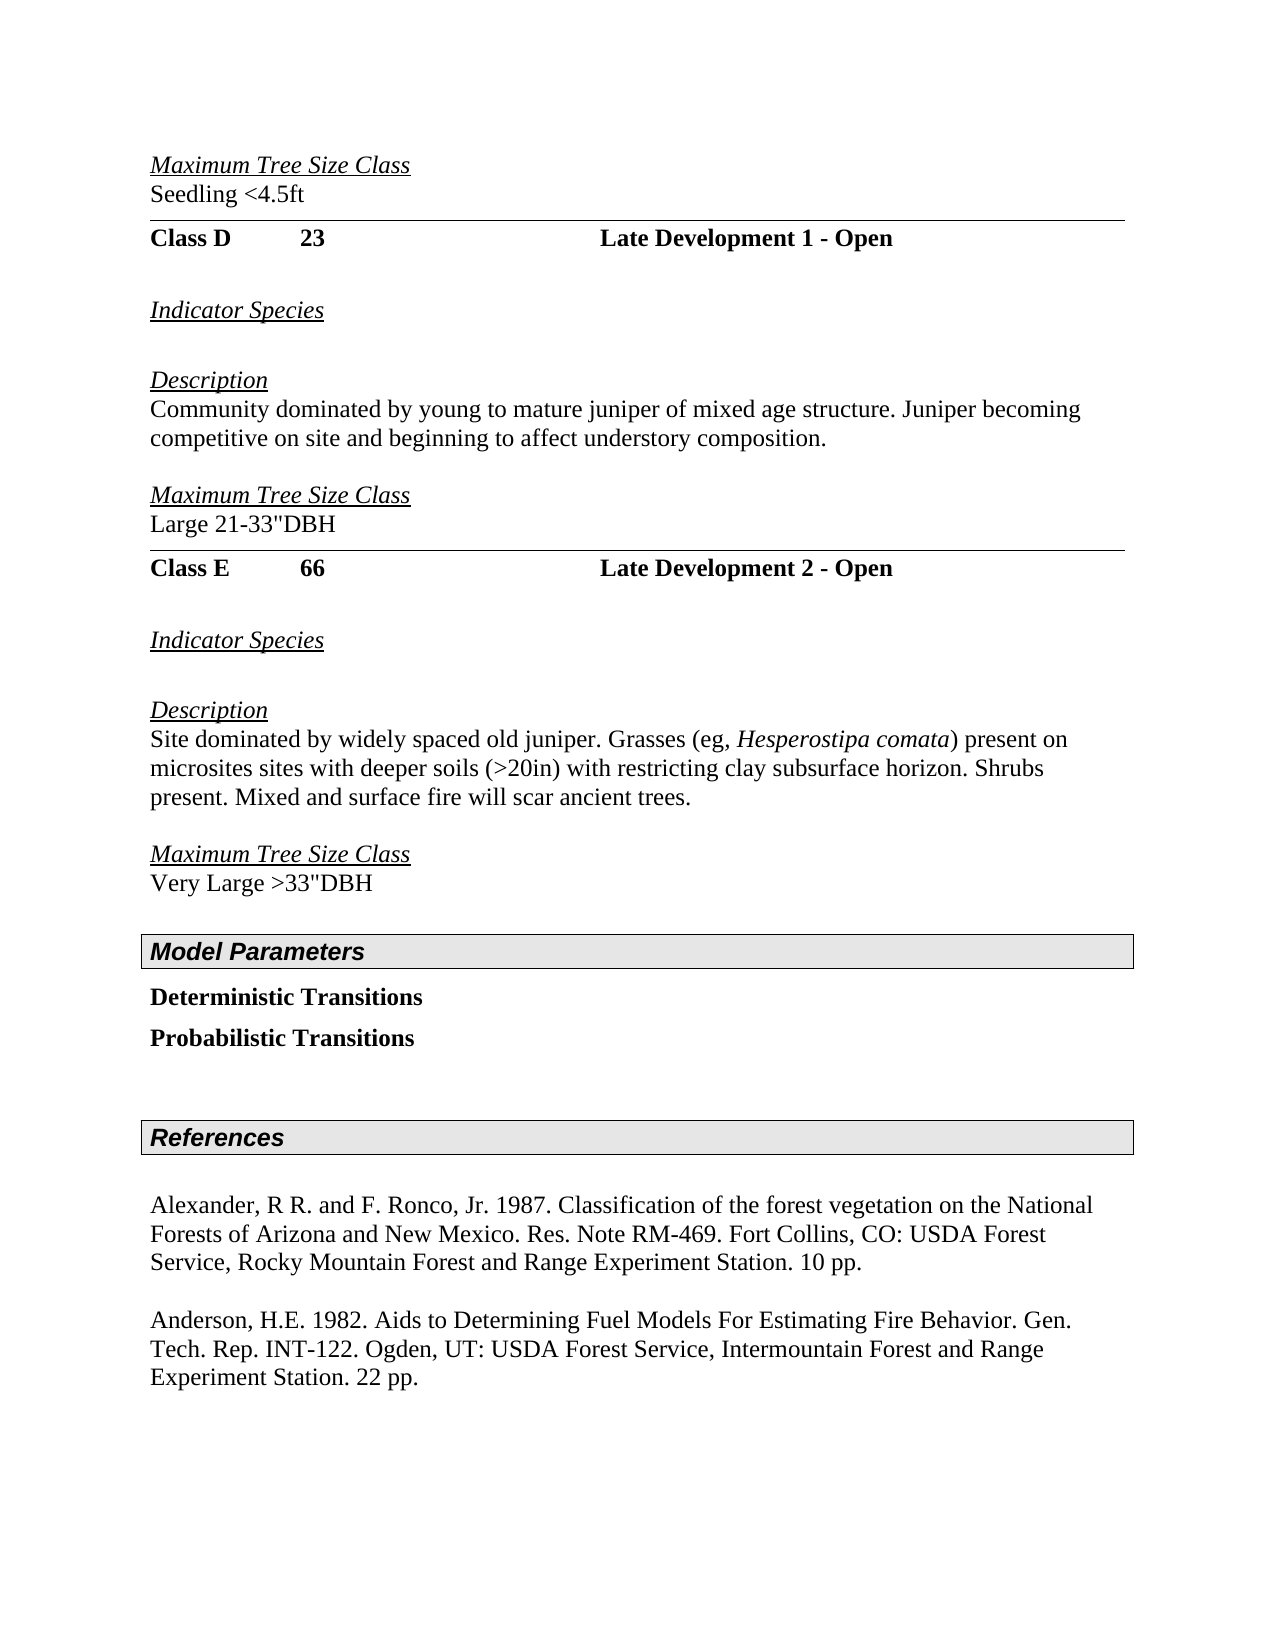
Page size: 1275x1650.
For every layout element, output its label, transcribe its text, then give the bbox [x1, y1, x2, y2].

text Probabilistic Transitions [150, 1023, 1125, 1052]
text Maximum Tree Size ClassSeedling <4.5ft [150, 150, 1125, 207]
text Model Parameters [142, 935, 1133, 968]
text Maximum Tree Size ClassVery Large >33"DBH [150, 839, 1125, 897]
text Class D 23 Late Development 1 - Open [150, 221, 1125, 252]
text Community dominated by young to mature juniper of mixed age structure. Juniper becoming competitive on site and beginning to affect understory composition. [150, 394, 1125, 451]
text Maximum Tree Size ClassLarge 21-33"DBH [150, 480, 1125, 538]
text Deterministic Transitions [150, 982, 1125, 1010]
text Indicator Species [150, 625, 1125, 654]
text Indicator Species [150, 295, 1125, 324]
text Class E 66 Late Development 2 - Open [150, 551, 1125, 582]
text Site dominated by widely spaced old juniper. Grasses (eg, Hesperostipa comata) present on microsites sites with deeper soils (>20in) with restricting clay subsurface horizon. Shrubs present. Mixed and surface fire will scar ancient trees. [150, 724, 1125, 810]
text Alexander, R R. and F. Ronco, Jr. 1987. Classification of the forest vegetation on the National Forests of Arizona and New Mexico. Res. Note RM-469. Fort Collins, CO: USDA Forest Service, Rocky Mountain Forest and Range Experiment Station. 10 pp. [150, 1190, 1125, 1276]
text References [142, 1121, 1133, 1154]
text Anderson, H.E. 1982. Aids to Determining Fuel Models For Estimating Fire Behavior. Gen. Tech. Rep. INT-122. Ogden, UT: USDA Forest Service, Intermountain Forest and Range Experiment Station. 22 pp. [150, 1305, 1125, 1391]
text Description [150, 695, 1125, 724]
text Description [150, 365, 1125, 394]
